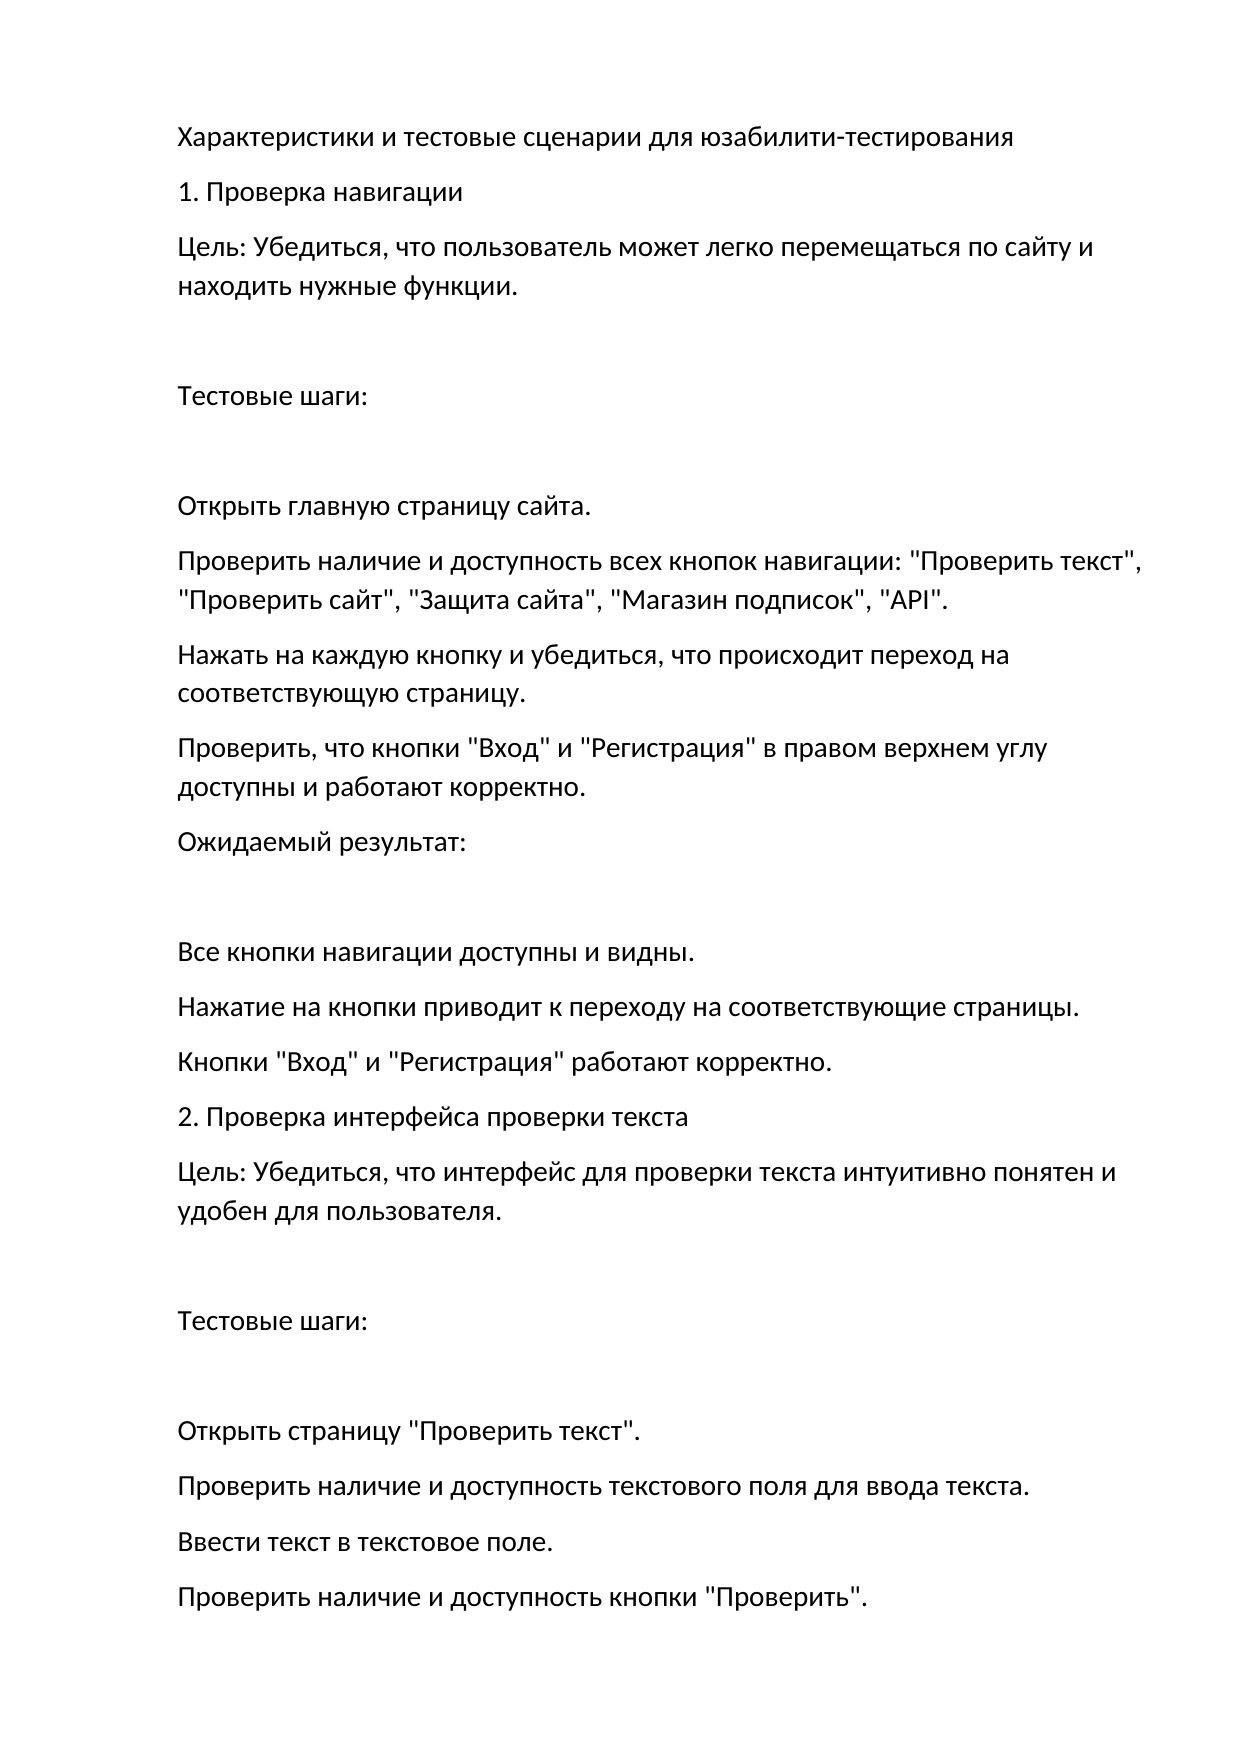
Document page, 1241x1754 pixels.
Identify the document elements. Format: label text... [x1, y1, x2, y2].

text Ввести текст в текстовое поле. [177, 1523, 1152, 1558]
text Кнопки "Вход" и "Регистрация" работают корректно. [177, 1043, 1152, 1079]
text Тестовые шаги: [177, 1302, 1152, 1338]
text Цель: Убедиться, что интерфейс для проверки текста интуитивно понятен и удобен для пользователя. [177, 1153, 1152, 1228]
text 1. Проверка навигации [177, 173, 1152, 209]
text Проверить наличие и доступность текстового поля для ввода текста. [177, 1467, 1152, 1503]
text Проверить наличие и доступность кнопки "Проверить". [177, 1578, 1152, 1613]
text Открыть главную страницу сайта. [177, 487, 1152, 523]
text Цель: Убедиться, что пользователь может легко перемещаться по сайту и находить нужные функции. [177, 228, 1152, 302]
text Нажатие на кнопки приводит к переходу на соответствующие страницы. [177, 988, 1152, 1024]
text Характеристики и тестовые сценарии для юзабилити-тестирования [177, 118, 1152, 154]
text Проверить, что кнопки "Вход" и "Регистрация" в правом верхнем углу доступны и работают корректно. [177, 729, 1152, 803]
text Тестовые шаги: [177, 377, 1152, 413]
text 2. Проверка интерфейса проверки текста [177, 1098, 1152, 1134]
text Открыть страницу "Проверить текст". [177, 1412, 1152, 1448]
text Нажать на каждую кнопку и убедиться, что происходит переход на соответствующую страницу. [177, 636, 1152, 710]
text Проверить наличие и доступность всех кнопок навигации: "Проверить текст", "Проверить сайт", "Защита сайта", "Магазин подписок", "API". [177, 542, 1152, 616]
text Ожидаемый результат: [177, 823, 1152, 858]
text Все кнопки навигации доступны и видны. [177, 933, 1152, 969]
